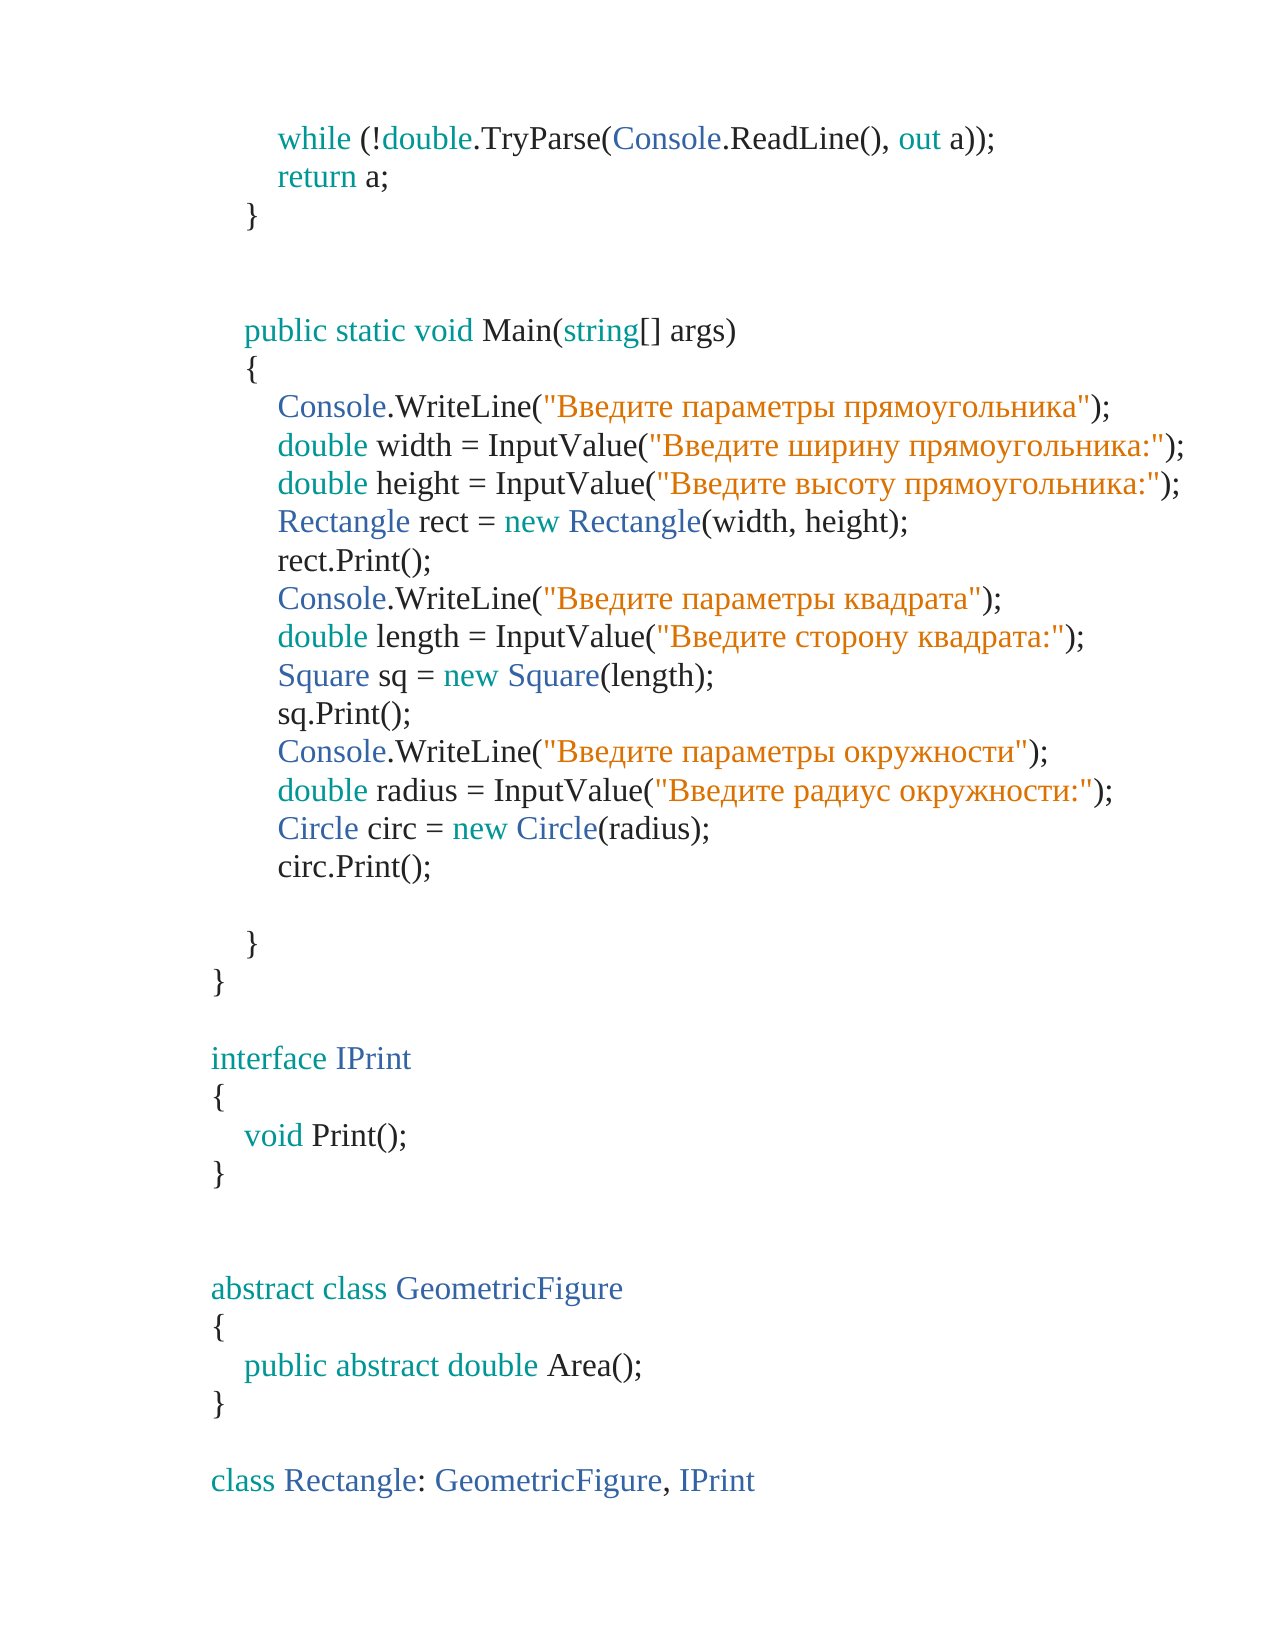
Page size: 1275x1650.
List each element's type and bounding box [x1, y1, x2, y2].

text [177, 118, 1186, 1498]
